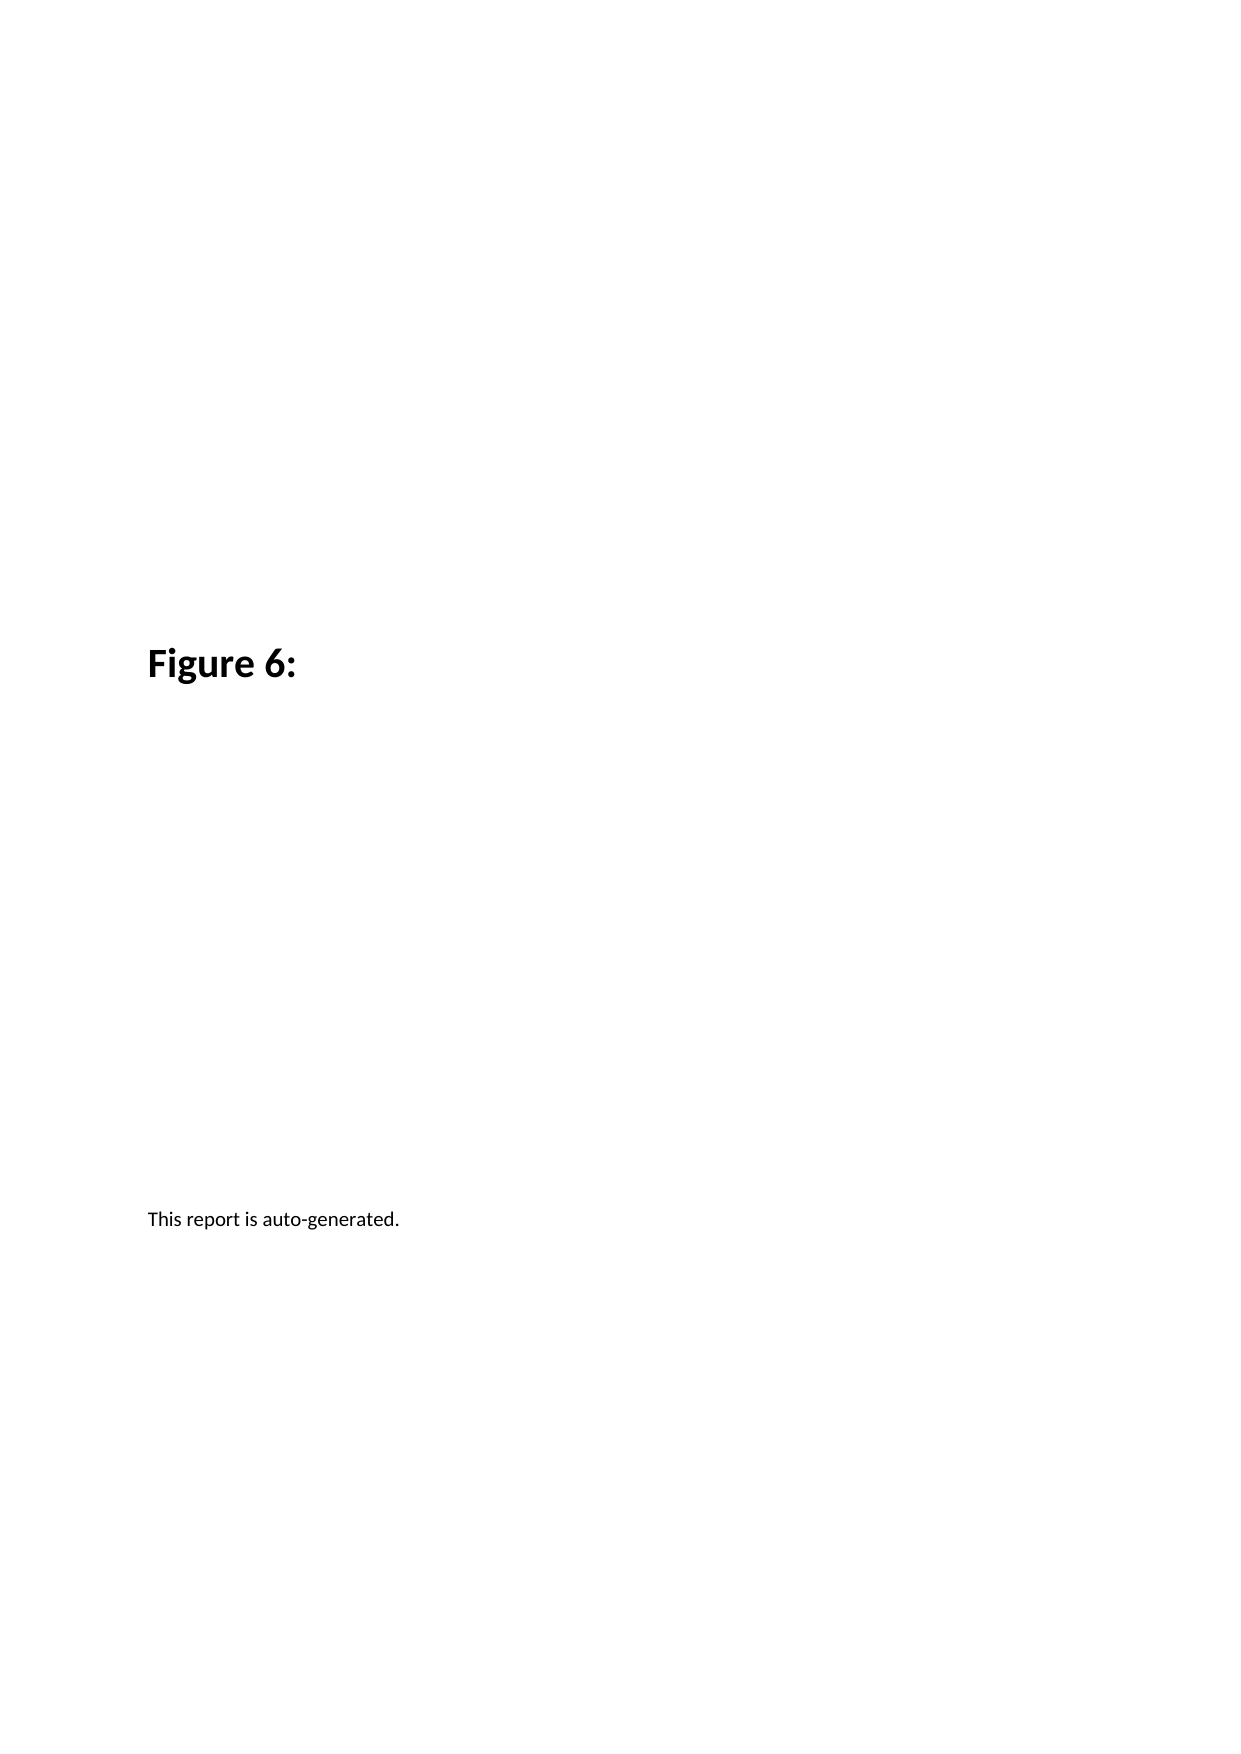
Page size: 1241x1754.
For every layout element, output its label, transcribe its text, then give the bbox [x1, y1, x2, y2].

text Figure 6: [148, 637, 1093, 688]
text This report is auto-generated. [148, 1206, 1093, 1232]
